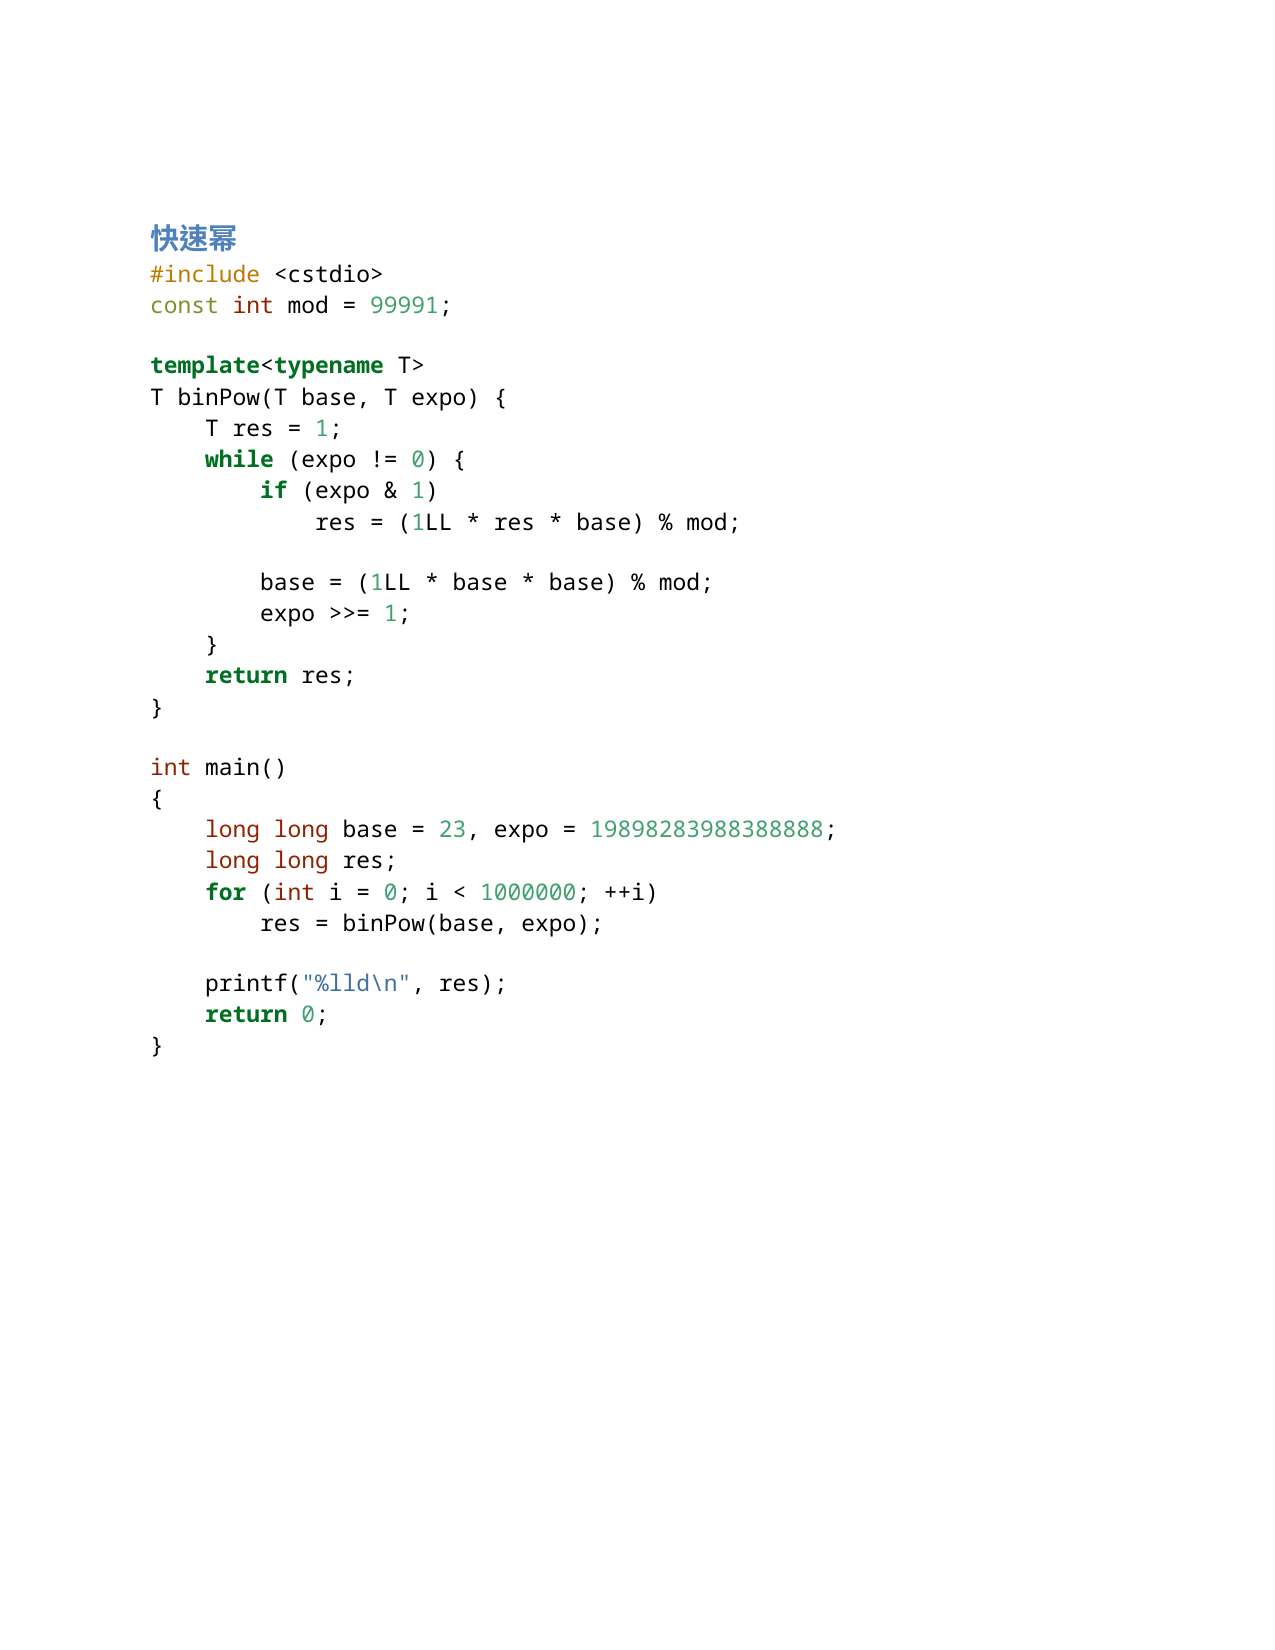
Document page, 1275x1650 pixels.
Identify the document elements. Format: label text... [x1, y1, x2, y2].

subtitle 快速幂 [150, 218, 1125, 258]
text #include <cstdio> const int mod = 99991; template<typename T> T binPow(T base, T expo) { T res = 1; while (expo != 0) { if (expo & 1) res = (1LL * res * base) % mod; base = (1LL * base * base) % mod; expo >>= 1; } return res; } int main() { long long base = 23, expo = 19898283988388888; long long res; for (int i = 0; i < 1000000; ++i) res = binPow(base, expo); printf("%lld\n", res); return 0; } [150, 258, 1125, 1061]
